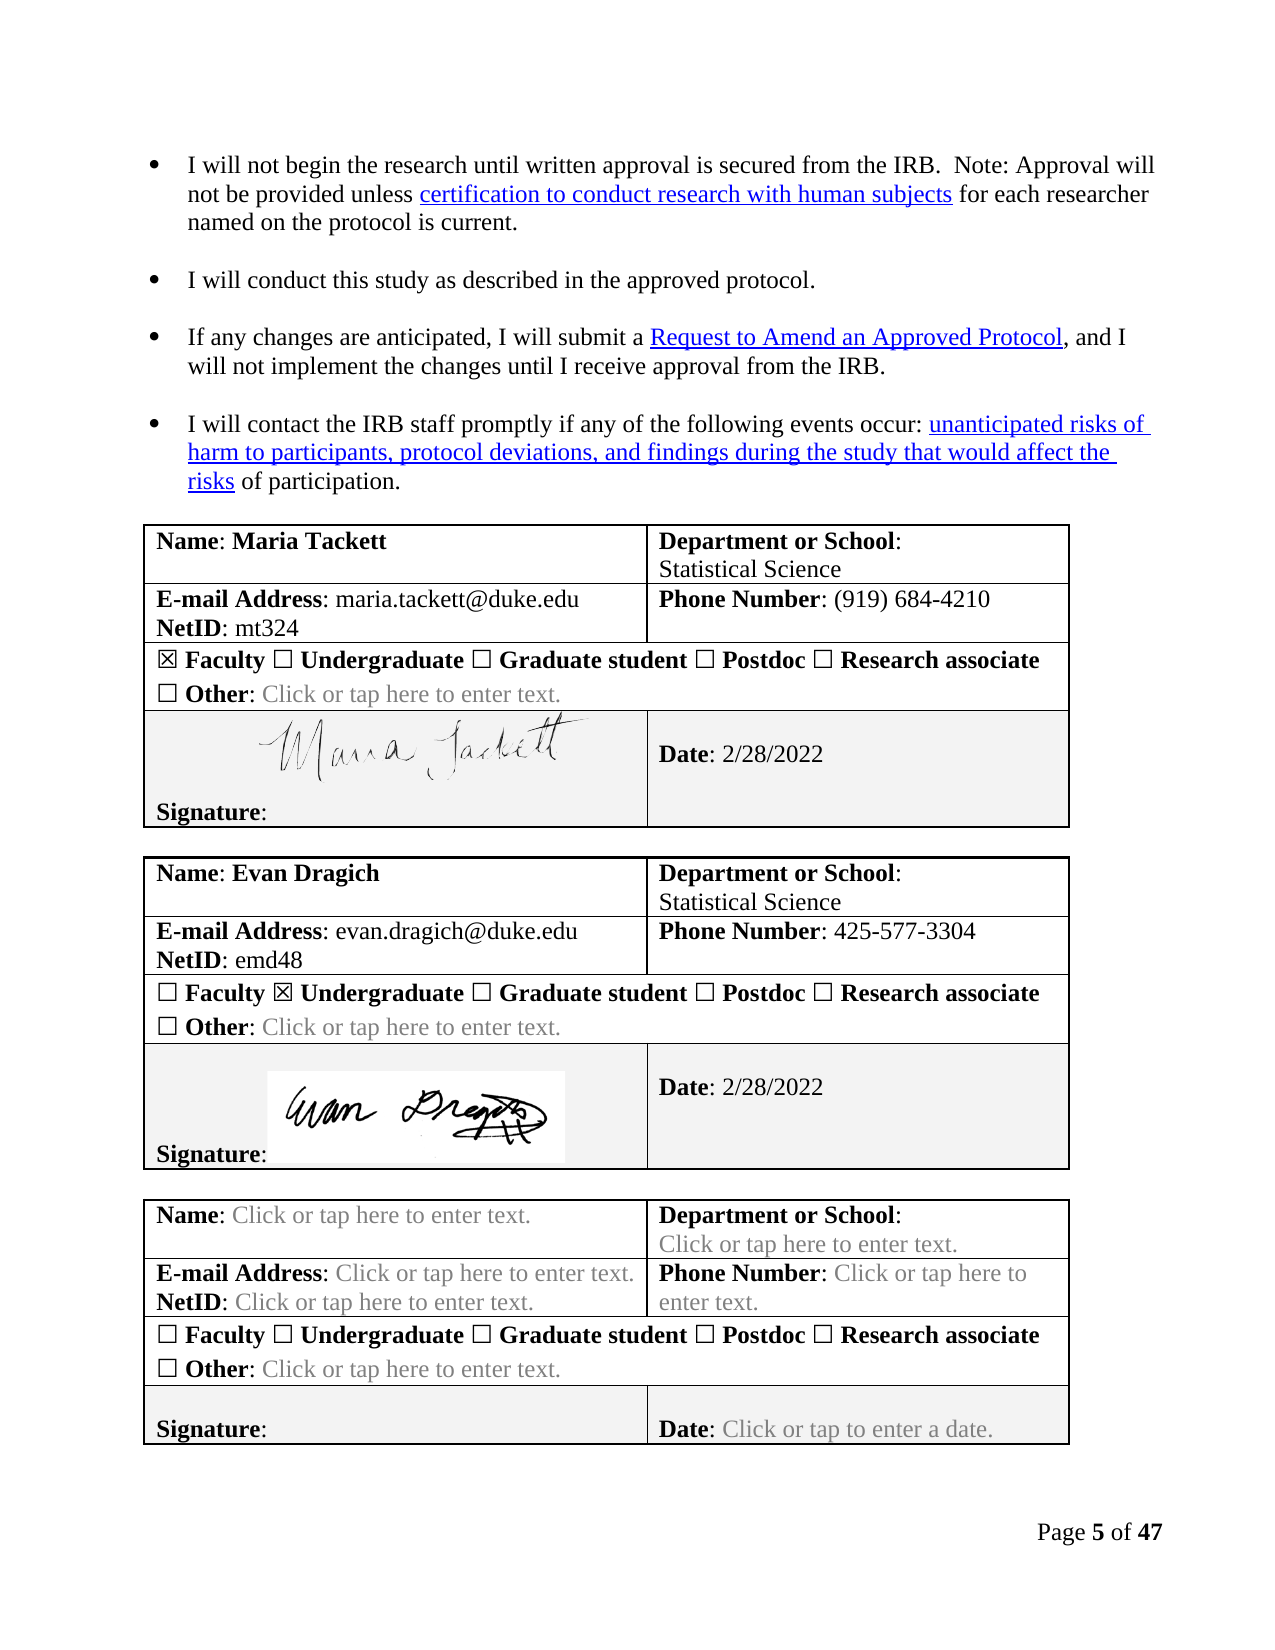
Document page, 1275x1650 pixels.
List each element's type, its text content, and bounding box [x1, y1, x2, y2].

table_cell Faculty Undergraduate Graduate student Postdoc Research associate Other: [145, 975, 1068, 1043]
table_cell E-mail Address: NetID: [145, 1259, 646, 1316]
table_header Name: [145, 1201, 646, 1258]
table_cell Phone Number: [648, 1259, 1068, 1316]
table_cell Signature: [145, 711, 647, 826]
table_header Name: [145, 526, 646, 583]
table_cell Phone Number: [648, 917, 1068, 974]
table_header Department or School: [648, 1201, 1068, 1258]
list I will not begin the research until written approval is secured from the IRB. Note: Approval will not be provided unless certification to conduct research with human subjects for each researcher named on the protocol is current. [150, 150, 1162, 236]
table_cell Date: [648, 1386, 1068, 1443]
table_cell Date: [648, 711, 1068, 826]
list If any changes are anticipated, I will submit a Request to Amend an Approved Protocol, and I will not implement the changes until I receive approval from the IRB. [150, 322, 1162, 380]
table_header Department or School: [648, 526, 1068, 583]
table_cell Signature: [145, 1044, 647, 1168]
table_cell Faculty Undergraduate Graduate student Postdoc Research associate Other: [145, 643, 1068, 710]
table_header Department or School: [648, 859, 1068, 916]
picture [267, 1071, 566, 1163]
picture [259, 710, 590, 783]
table_cell E-mail Address: NetID: [145, 917, 646, 974]
list I will conduct this study as described in the approved protocol. [150, 265, 1162, 294]
table_cell Date: [648, 1044, 1068, 1168]
table_cell Phone Number: [648, 584, 1068, 641]
table_cell Signature: [145, 1386, 647, 1443]
table_cell Faculty Undergraduate Graduate student Postdoc Research associate Other: [145, 1317, 1068, 1385]
table_header Name: [145, 859, 646, 916]
list I will contact the IRB staff promptly if any of the following events occur: unanticipated risks of harm to participants, protocol deviations, and findings during the study that would affect the risks of participation. [150, 409, 1162, 495]
table_cell E-mail Address: NetID: [145, 584, 646, 641]
